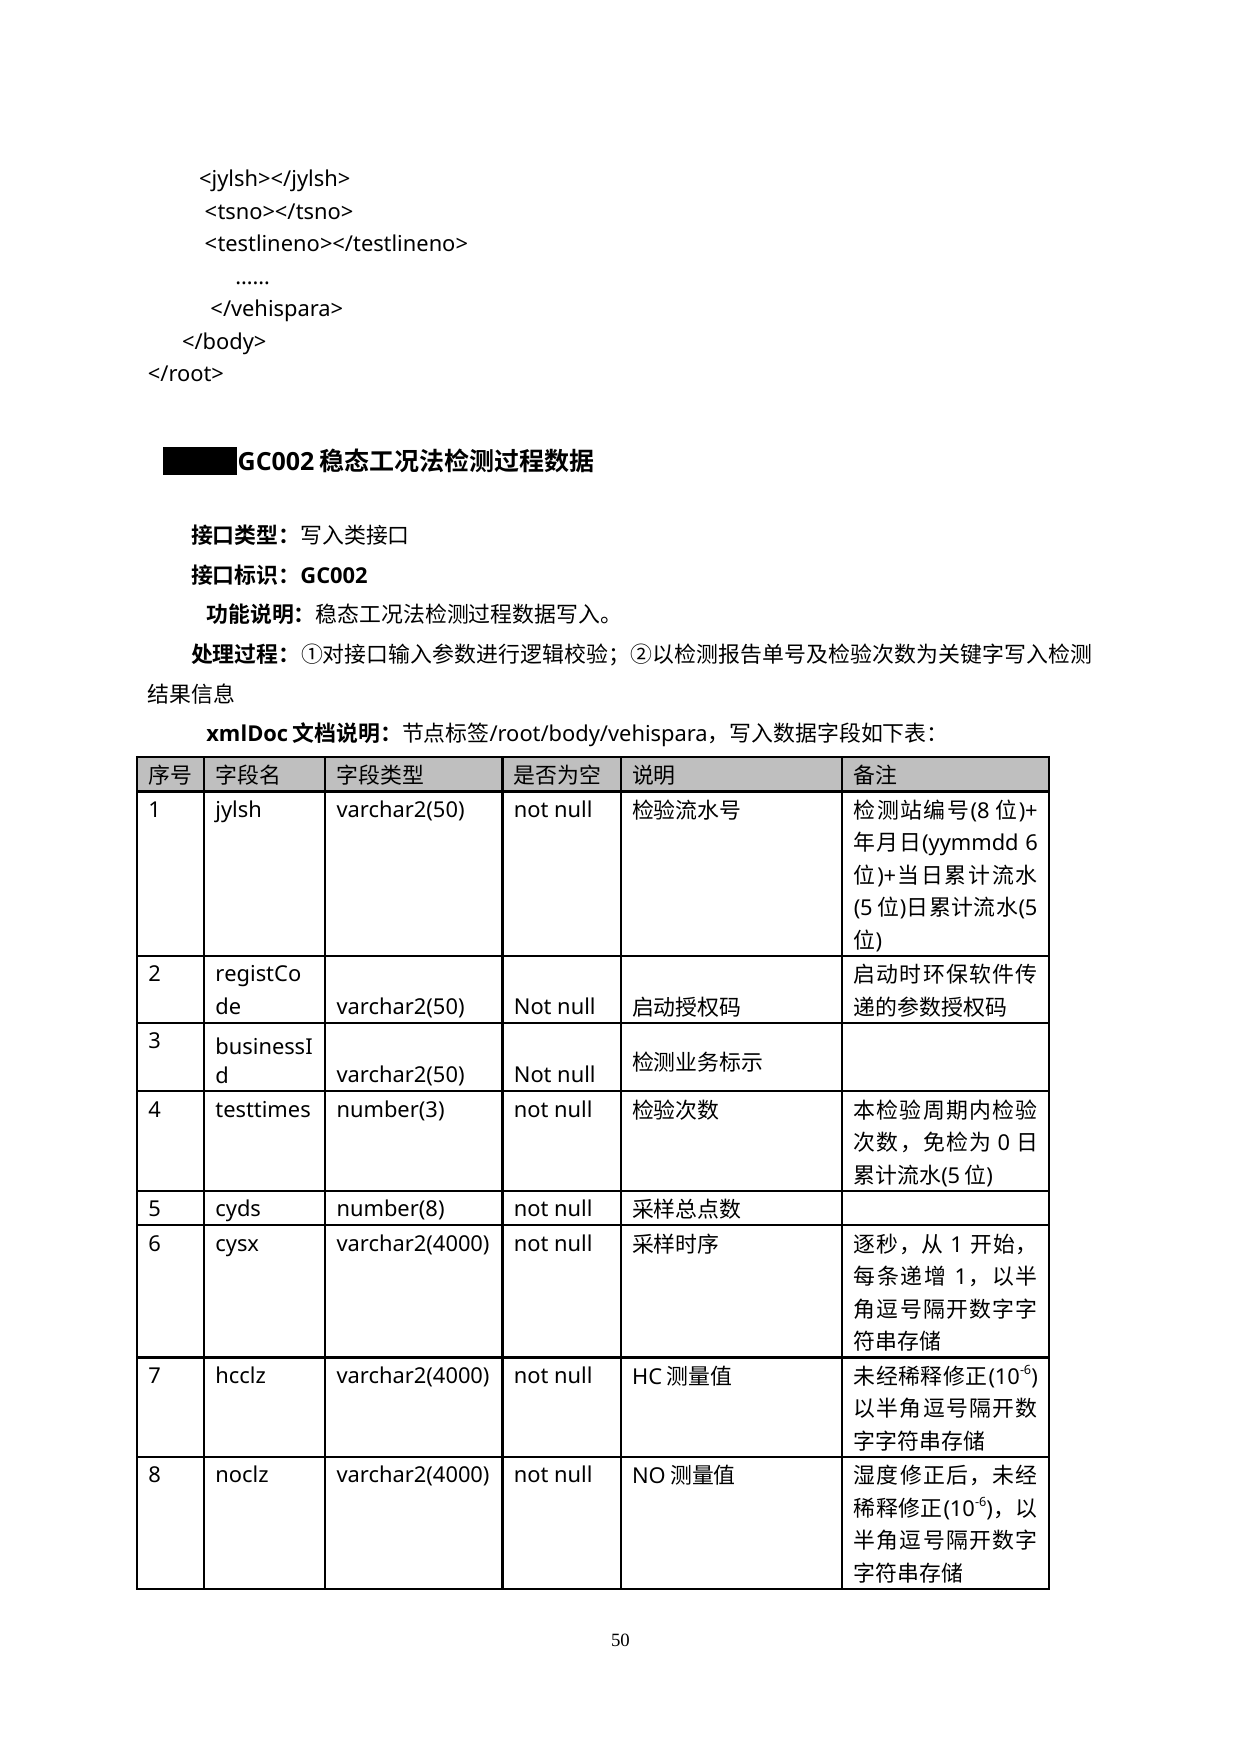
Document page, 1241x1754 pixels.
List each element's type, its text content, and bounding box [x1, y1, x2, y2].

text …… [148, 259, 1092, 292]
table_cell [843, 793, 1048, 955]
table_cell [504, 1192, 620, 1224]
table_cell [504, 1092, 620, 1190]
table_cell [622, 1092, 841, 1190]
text </vehispara> [148, 292, 1092, 324]
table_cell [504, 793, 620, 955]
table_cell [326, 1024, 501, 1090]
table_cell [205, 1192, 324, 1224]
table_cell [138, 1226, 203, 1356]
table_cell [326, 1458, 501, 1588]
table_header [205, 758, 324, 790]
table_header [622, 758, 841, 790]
text 接口类型：写入类接口 [148, 518, 1092, 550]
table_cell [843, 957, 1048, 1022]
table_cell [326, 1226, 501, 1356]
text 处理过程：①对接口输入参数进行逻辑校验；②以检测报告单号及检验次数为关键字写入检测结果信息 [148, 637, 1092, 708]
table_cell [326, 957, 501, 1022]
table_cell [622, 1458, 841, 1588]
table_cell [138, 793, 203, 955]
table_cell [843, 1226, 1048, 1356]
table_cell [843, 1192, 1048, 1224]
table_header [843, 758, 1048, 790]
text <jylsh></jylsh> [148, 162, 1092, 194]
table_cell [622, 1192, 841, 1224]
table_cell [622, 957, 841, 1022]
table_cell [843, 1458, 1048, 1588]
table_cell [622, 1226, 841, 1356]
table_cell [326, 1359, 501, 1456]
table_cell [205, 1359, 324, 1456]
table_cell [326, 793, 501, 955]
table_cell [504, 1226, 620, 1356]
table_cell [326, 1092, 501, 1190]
text </body> [148, 324, 1092, 357]
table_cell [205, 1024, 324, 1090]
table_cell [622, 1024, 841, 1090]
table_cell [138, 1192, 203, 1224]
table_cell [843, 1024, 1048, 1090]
text 功能说明：稳态工况法检测过程数据写入。 [148, 597, 1092, 629]
text xmlDoc文档说明：节点标签/root/body/vehispara，写入数据字段如下表： [148, 716, 1092, 748]
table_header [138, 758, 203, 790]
text 接口标识：GC002 [148, 558, 1092, 589]
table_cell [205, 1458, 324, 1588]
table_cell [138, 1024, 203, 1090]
subtitle GC002稳态工况法检测过程数据 [162, 427, 1092, 492]
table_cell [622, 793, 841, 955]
text </root> [148, 357, 1092, 389]
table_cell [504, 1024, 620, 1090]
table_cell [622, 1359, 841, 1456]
text <tsno></tsno> [148, 194, 1092, 227]
text <testlineno></testlineno> [148, 227, 1092, 259]
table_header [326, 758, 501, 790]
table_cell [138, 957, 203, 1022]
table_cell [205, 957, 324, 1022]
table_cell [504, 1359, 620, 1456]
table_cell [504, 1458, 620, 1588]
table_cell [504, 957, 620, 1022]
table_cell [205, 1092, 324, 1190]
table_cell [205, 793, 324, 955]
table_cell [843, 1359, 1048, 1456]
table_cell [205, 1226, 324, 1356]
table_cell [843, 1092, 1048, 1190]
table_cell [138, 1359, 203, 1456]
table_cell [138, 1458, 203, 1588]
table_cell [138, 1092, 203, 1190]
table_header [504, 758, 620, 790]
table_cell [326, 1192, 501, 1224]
